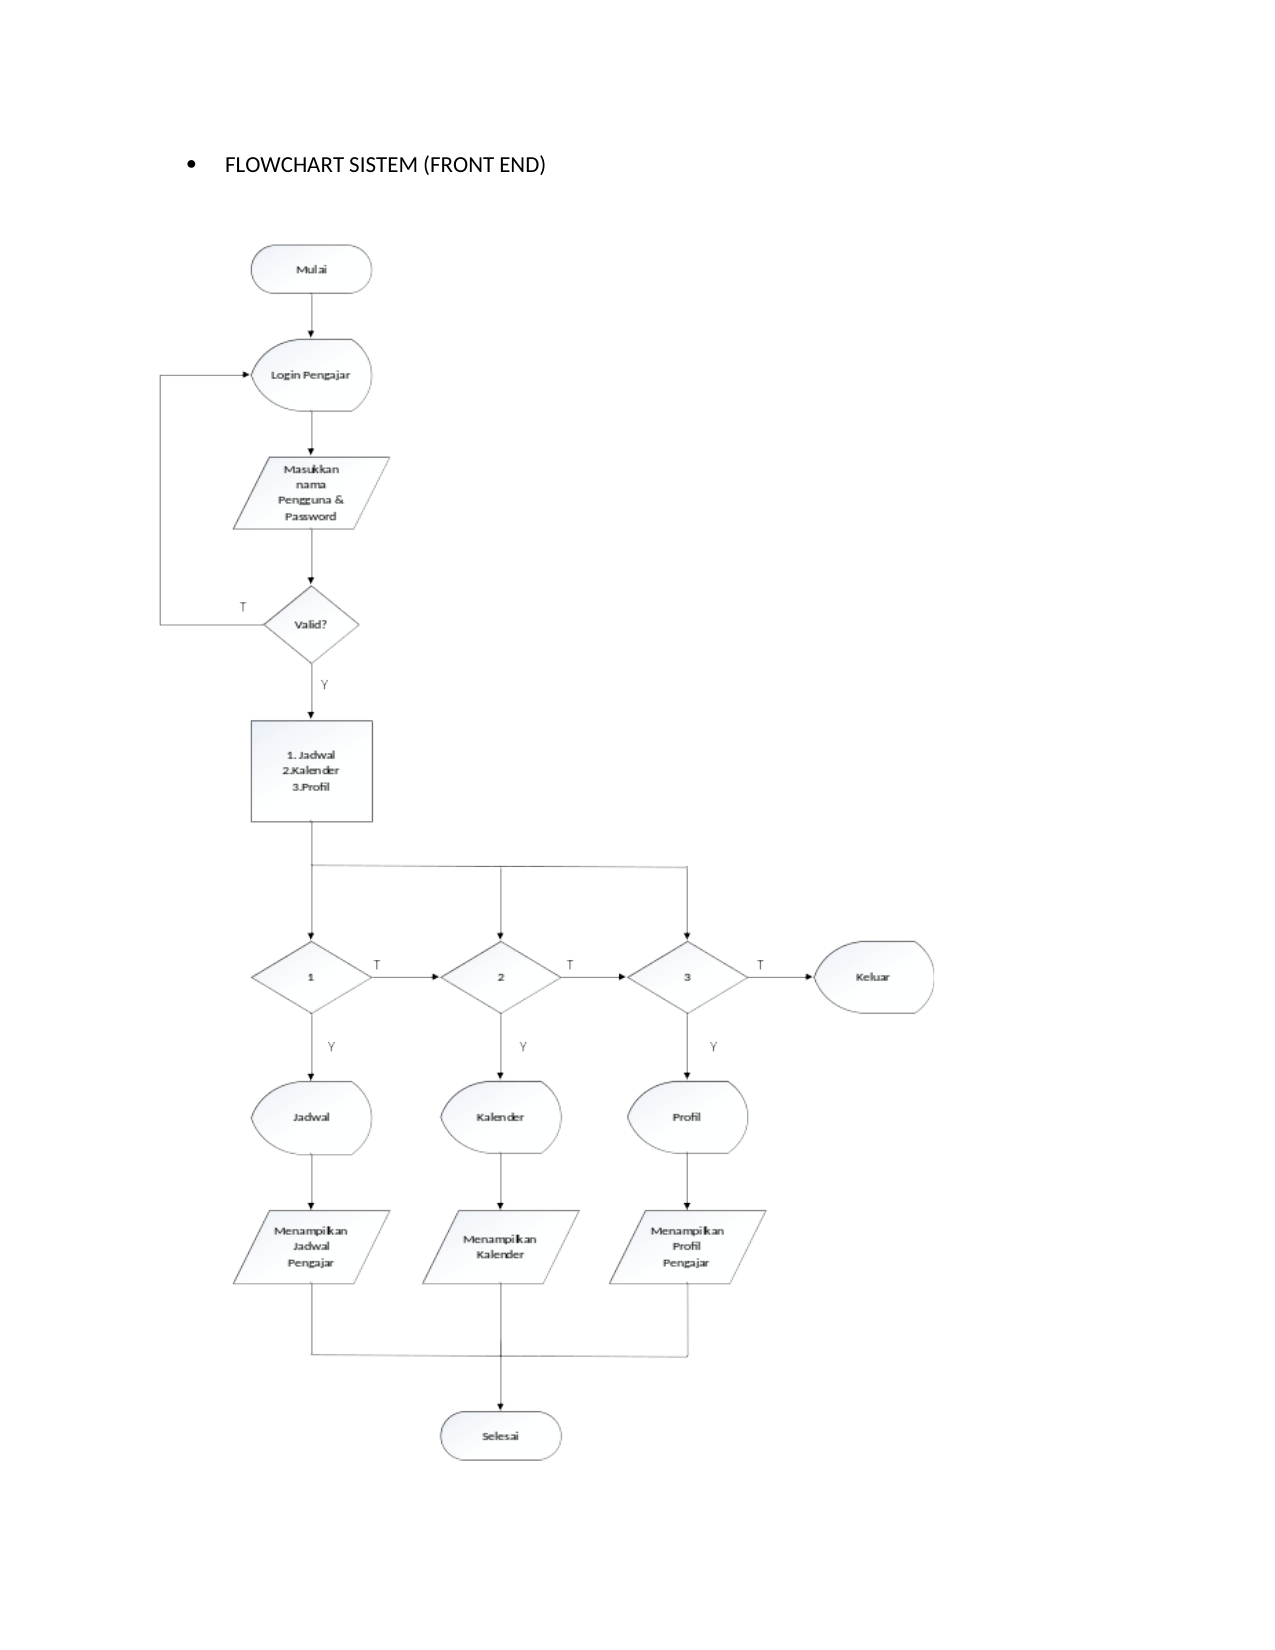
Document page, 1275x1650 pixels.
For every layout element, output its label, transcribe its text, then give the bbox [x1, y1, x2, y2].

list FLOWCHART SISTEM (FRONT END) [187, 150, 1125, 178]
